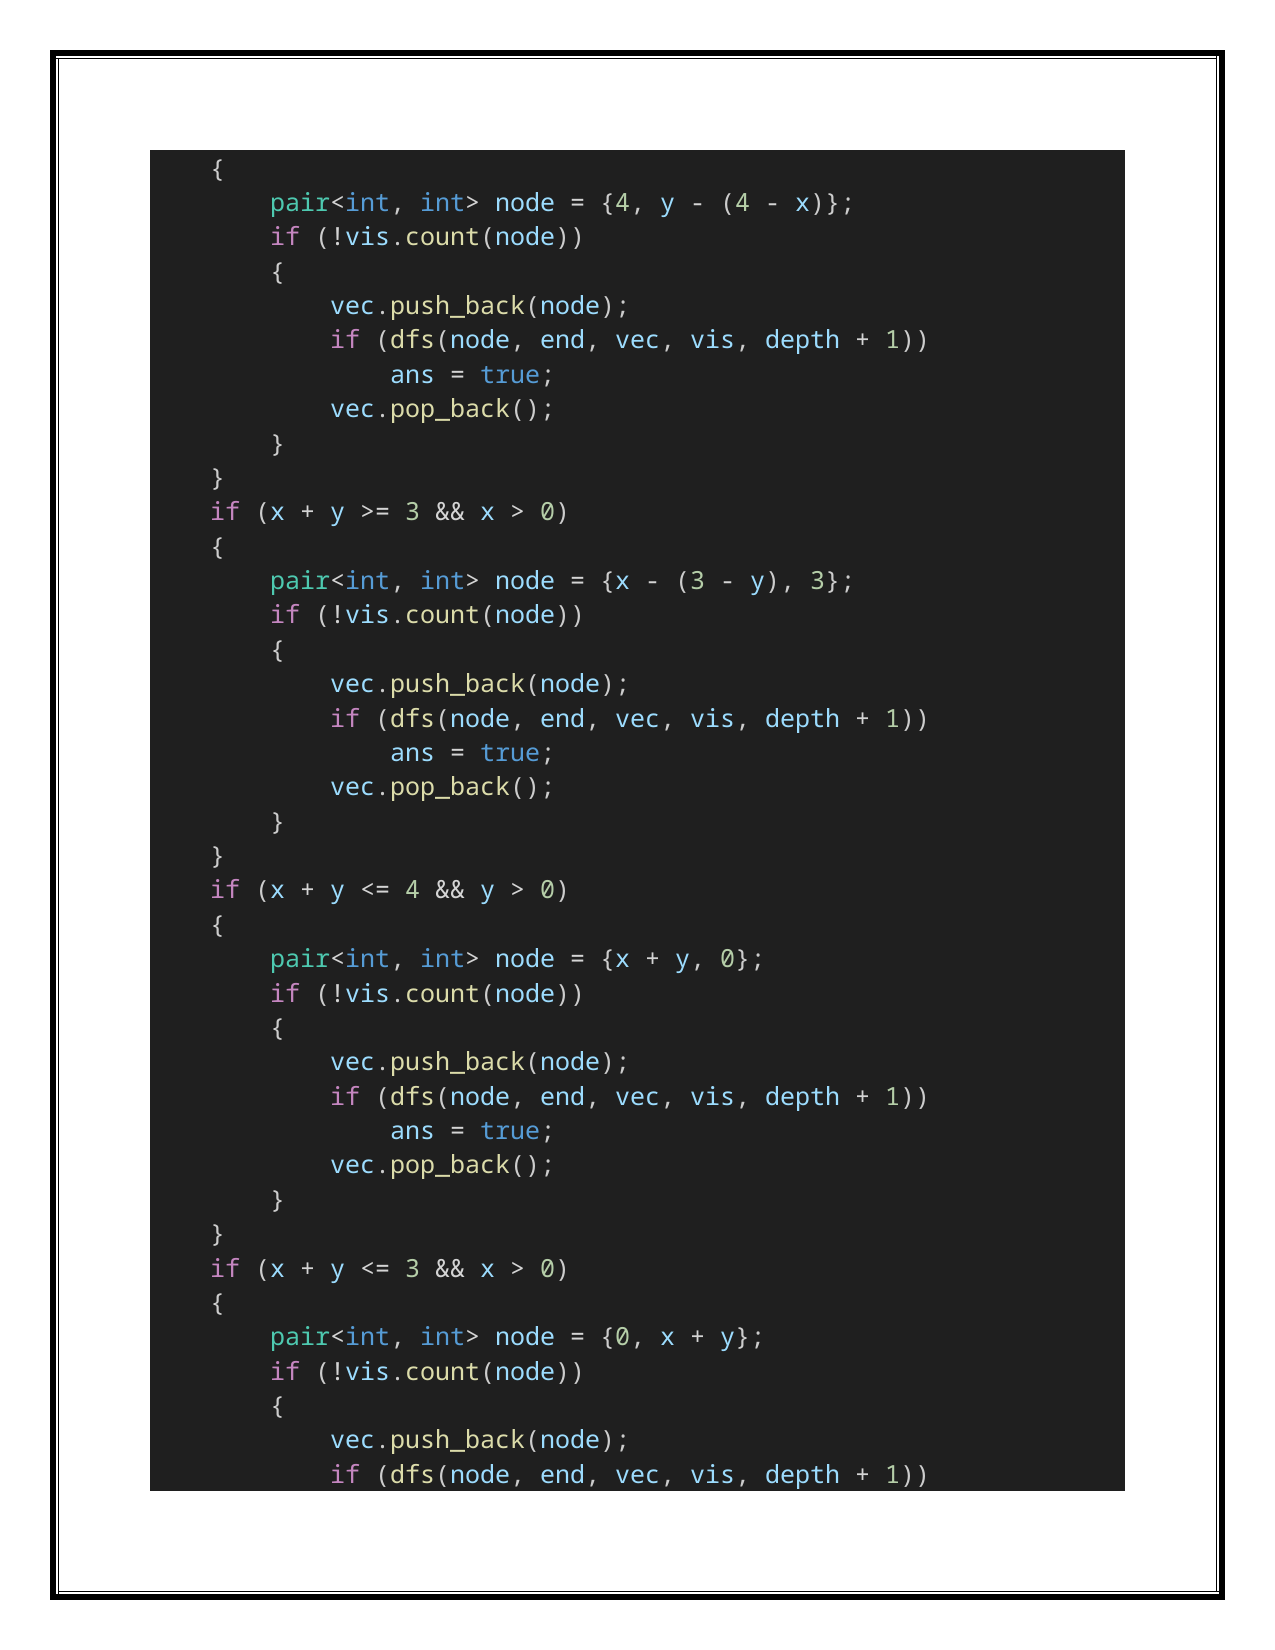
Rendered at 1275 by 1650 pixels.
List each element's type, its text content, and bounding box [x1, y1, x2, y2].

text { [150, 1284, 1125, 1319]
text vec.push_back(node); [150, 666, 1125, 700]
text vec.pop_back(); [150, 391, 1125, 425]
text } [150, 459, 1125, 494]
text pair<int, int> node = {0, x + y}; [150, 1319, 1125, 1353]
text } [150, 837, 1125, 872]
text if (!vis.count(node)) [150, 975, 1125, 1009]
text } [150, 425, 1125, 459]
text if (dfs(node, end, vec, vis, depth + 1)) [150, 700, 1125, 734]
text vec.push_back(node); [150, 1044, 1125, 1078]
text pair<int, int> node = {4, y - (4 - x)}; [150, 184, 1125, 219]
text if (!vis.count(node)) [150, 597, 1125, 631]
text if (!vis.count(node)) [150, 1353, 1125, 1387]
text vec.push_back(node); [150, 287, 1125, 322]
text vec.pop_back(); [150, 769, 1125, 803]
text if (x + y <= 3 && x > 0) [150, 1250, 1125, 1284]
text } [150, 1181, 1125, 1216]
text ans = true; [150, 1112, 1125, 1147]
text if (dfs(node, end, vec, vis, depth + 1)) [150, 1456, 1125, 1491]
text vec.push_back(node); [150, 1422, 1125, 1456]
text { [150, 150, 1125, 184]
text ans = true; [150, 734, 1125, 769]
text if (dfs(node, end, vec, vis, depth + 1)) [150, 1078, 1125, 1112]
text { [150, 253, 1125, 287]
text if (x + y >= 3 && x > 0) [150, 494, 1125, 528]
text if (x + y <= 4 && y > 0) [150, 872, 1125, 906]
text vec.pop_back(); [150, 1147, 1125, 1181]
text } [150, 803, 1125, 837]
text { [150, 631, 1125, 666]
text } [150, 1216, 1125, 1250]
text ans = true; [150, 356, 1125, 391]
text { [150, 1009, 1125, 1044]
text if (!vis.count(node)) [150, 219, 1125, 253]
text pair<int, int> node = {x - (3 - y), 3}; [150, 562, 1125, 597]
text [150, 322, 1125, 356]
text { [150, 528, 1125, 562]
text pair<int, int> node = {x + y, 0}; [150, 941, 1125, 975]
text { [150, 1387, 1125, 1422]
text { [150, 906, 1125, 941]
